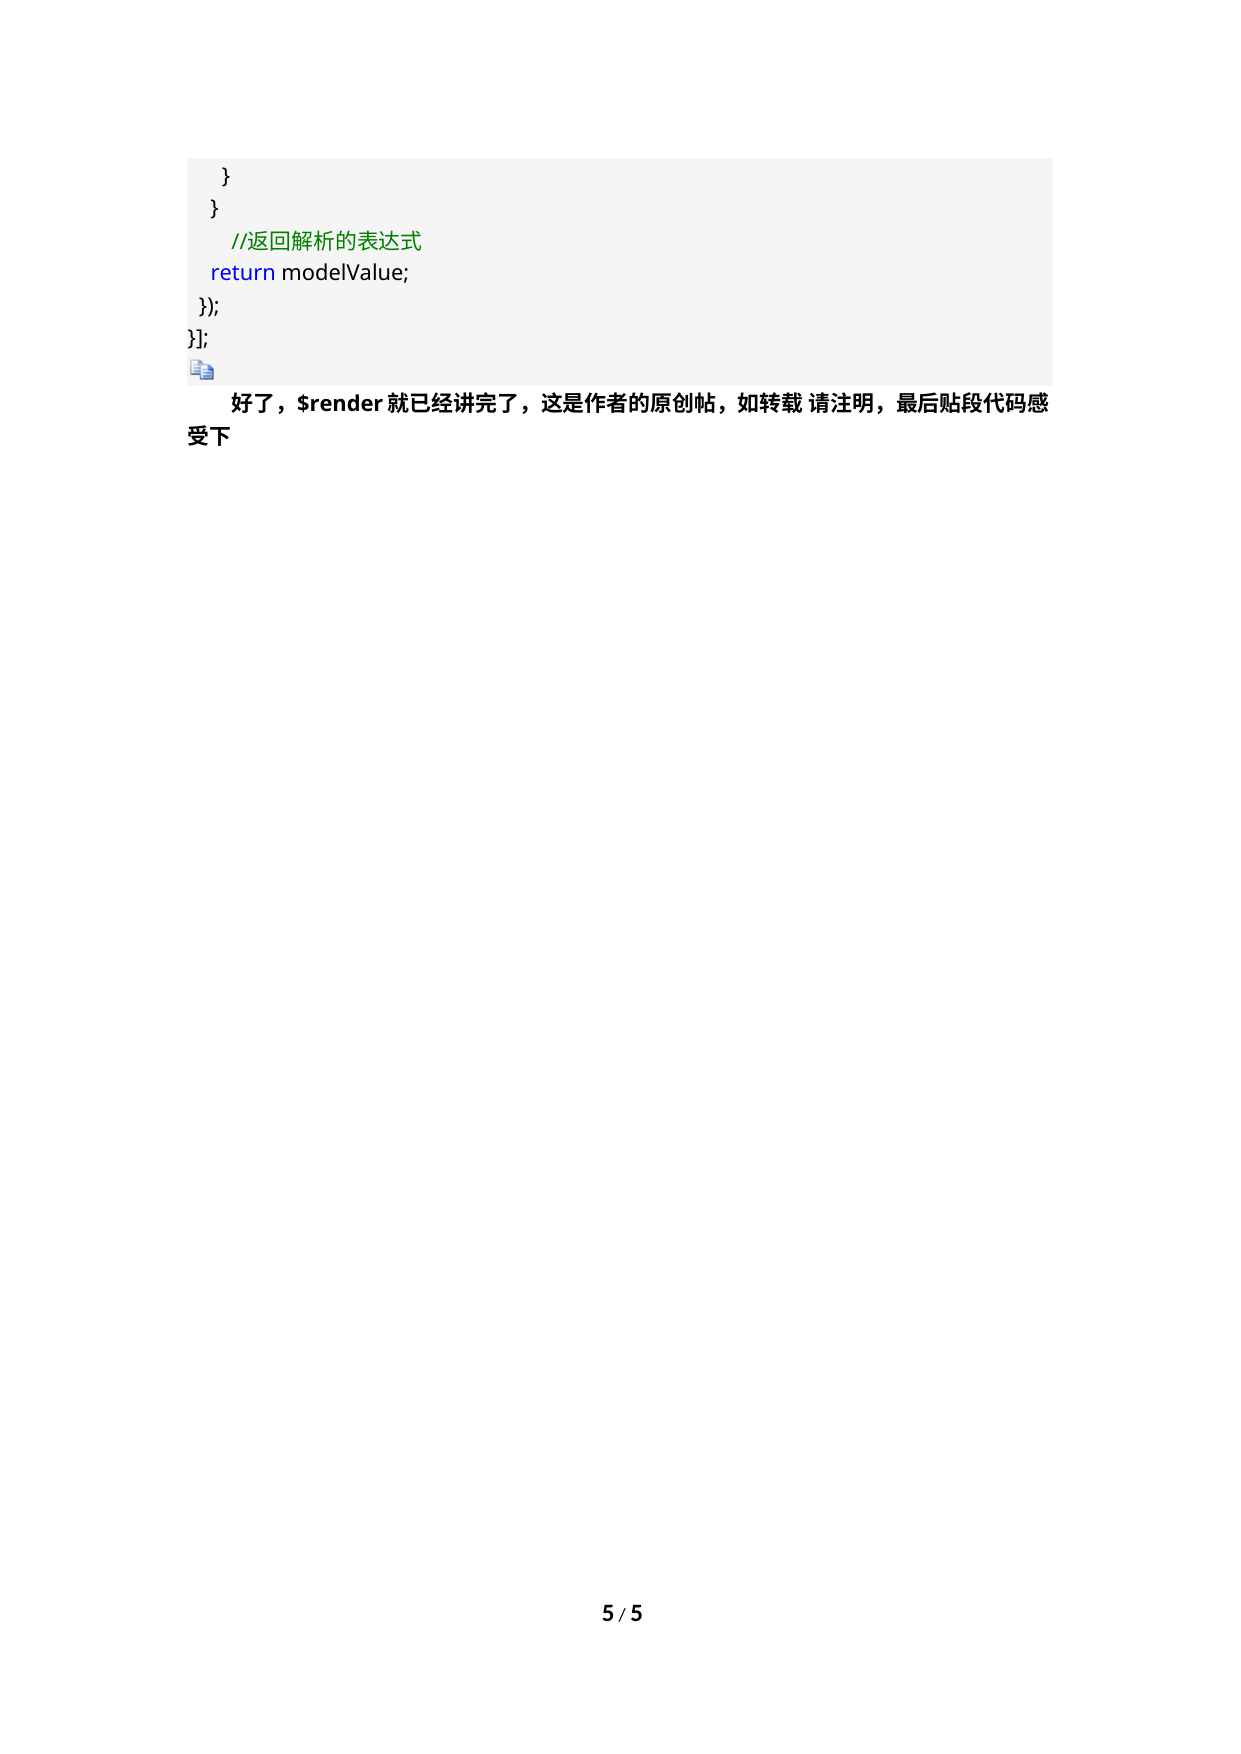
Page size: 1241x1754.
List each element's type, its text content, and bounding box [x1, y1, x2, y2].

text return modelValue; [187, 256, 1053, 288]
picture [187, 353, 219, 385]
text //返回解析的表达式 [187, 223, 1053, 256]
text } [187, 158, 1053, 191]
text }); [187, 288, 1053, 321]
text }]; [187, 321, 1053, 353]
text } [187, 191, 1053, 223]
text 好了，$render就已经讲完了，这是作者的原创帖，如转载 请注明，最后贴段代码感受下 [187, 386, 1053, 451]
